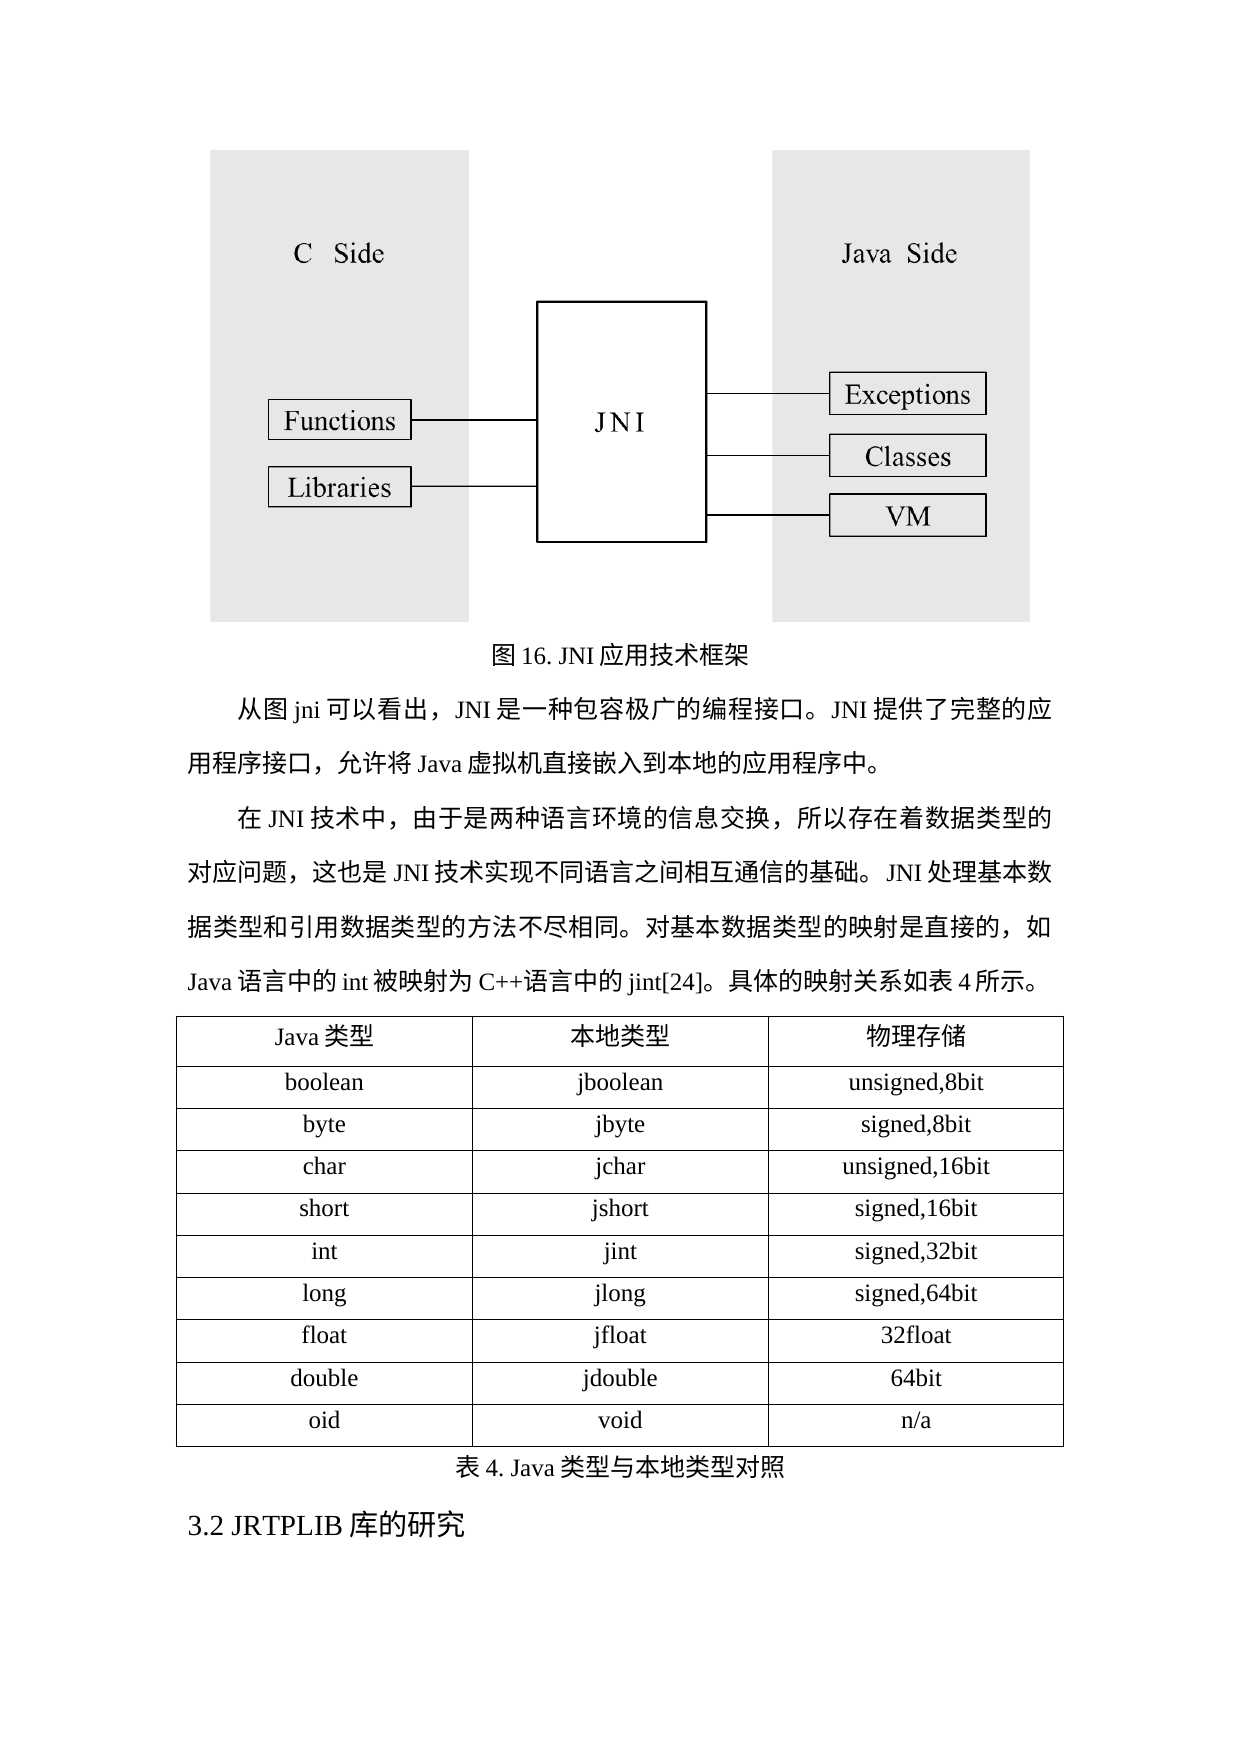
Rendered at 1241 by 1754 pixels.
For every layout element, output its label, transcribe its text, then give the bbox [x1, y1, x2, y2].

table_cell jint [473, 1236, 768, 1277]
table_cell jdouble [473, 1363, 768, 1404]
table_cell double [177, 1363, 472, 1404]
picture [210, 150, 1030, 622]
table_cell int [177, 1236, 472, 1277]
text 在JNI技术中，由于是两种语言环境的信息交换，所以存在着数据类型的对应问题，这也是JNI技术实现不同语言之间相互通信的基础。JNI处理基本数据类型和引用数据类型的方法不尽相同。对基本数据类型的映射是直接的，如Java语言中的int被映射为C++语言中的jint[24]。具体的映射关系如表4所示。 [187, 798, 1053, 998]
table_cell unsigned,8bit [769, 1067, 1063, 1108]
table_cell unsigned,16bit [769, 1151, 1063, 1192]
text 表4. Java类型与本地类型对照 [187, 1447, 1053, 1483]
table_cell byte [177, 1109, 472, 1150]
table_header 物理存储 [769, 1017, 1063, 1066]
table_cell jchar [473, 1151, 768, 1192]
table_header Java类型 [177, 1017, 472, 1066]
table_cell signed,64bit [769, 1278, 1063, 1319]
table_cell signed,8bit [769, 1109, 1063, 1150]
table_cell signed,32bit [769, 1236, 1063, 1277]
table_cell signed,16bit [769, 1194, 1063, 1235]
table_cell n/a [769, 1405, 1063, 1446]
table_cell short [177, 1194, 472, 1235]
text 从图jni可以看出，JNI是一种包容极广的编程接口。JNI提供了完整的应用程序接口，允许将Java虚拟机直接嵌入到本地的应用程序中。 [187, 689, 1053, 780]
table_cell void [473, 1405, 768, 1446]
table_cell long [177, 1278, 472, 1319]
table_cell char [177, 1151, 472, 1192]
table_cell jshort [473, 1194, 768, 1235]
table_cell boolean [177, 1067, 472, 1108]
table_cell 32float [769, 1320, 1063, 1362]
table_cell 64bit [769, 1363, 1063, 1404]
table_cell jbyte [473, 1109, 768, 1150]
table_header 本地类型 [473, 1017, 768, 1066]
table_cell oid [177, 1405, 472, 1446]
text 图16. JNI应用技术框架 [187, 635, 1053, 671]
table_cell jboolean [473, 1067, 768, 1108]
table_cell float [177, 1320, 472, 1362]
table_cell jfloat [473, 1320, 768, 1362]
text 3.2 JRTPLIB库的研究 [187, 1502, 1053, 1544]
table_cell jlong [473, 1278, 768, 1319]
